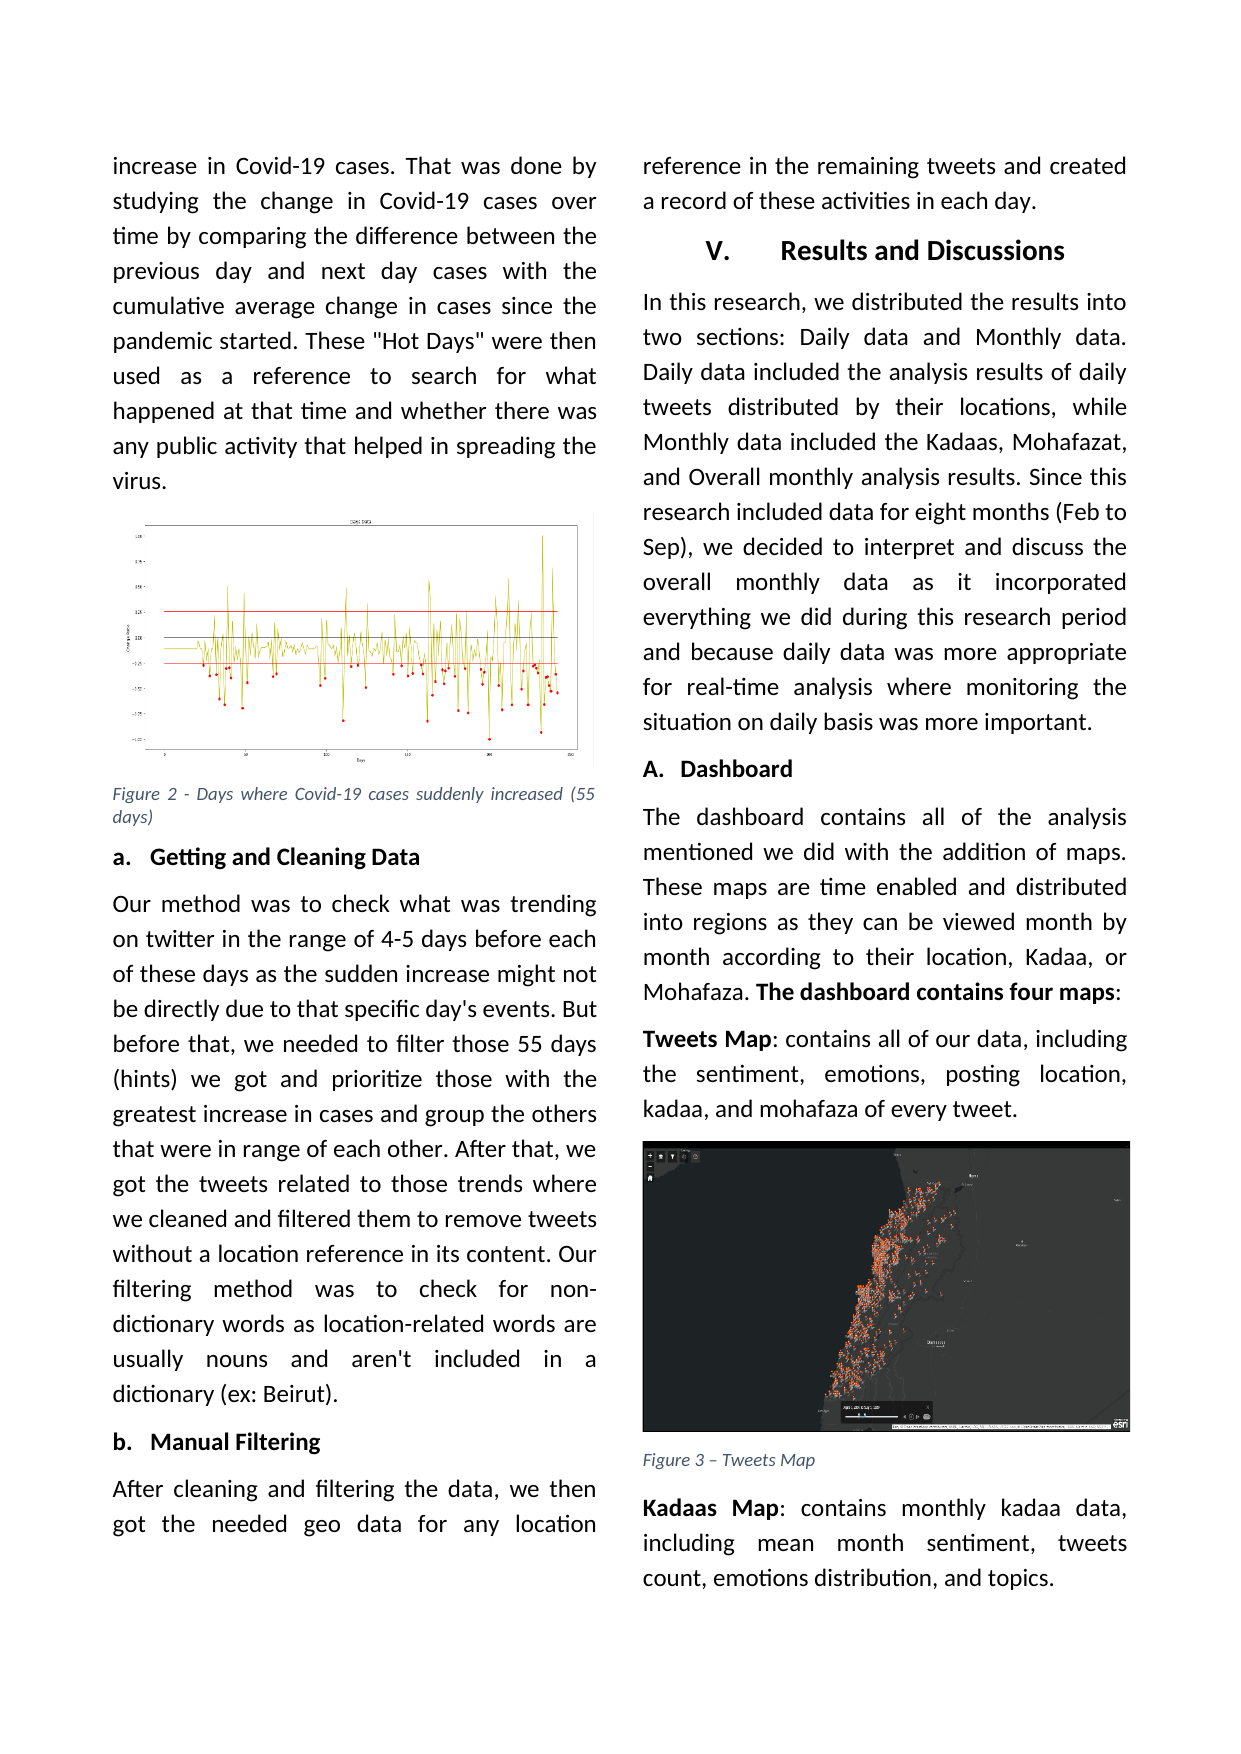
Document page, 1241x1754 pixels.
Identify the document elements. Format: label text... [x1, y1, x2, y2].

picture [112, 512, 594, 766]
list After cleaning and filtering the data, we then got the needed geo data for any location reference in the remaining tweets and created a record of these activities in each day. [643, 150, 1128, 216]
list Our method was to check what was trending on twitter in the range of 4-5 days before each of these days as the sudden increase might not be directly due to that specific day's events. But before that, we needed to filter those 55 days (hints) we got and prioritize those with the greatest increase in cases and group the others that were in range of each other. After that, we got the tweets related to those trends where we cleaned and filtered them to remove tweets without a location reference in its content. Our filtering method was to check for non-dictionary words as location-related words are usually nouns and aren't included in a dictionary (ex: Beirut). [112, 888, 598, 1409]
list Results and Discussions [643, 232, 1128, 268]
text In this research, we distributed the results into two sections: Daily data and Monthly data. Daily data included the analysis results of daily tweets distributed by their locations, while Monthly data included the Kadaas, Mohafazat, and Overall monthly analysis results. Since this research included data for eight months (Feb to Sep), we decided to interpret and discuss the overall monthly data as it incorporated everything we did during this research period and because daily data was more appropriate for real-time analysis where monitoring the situation on daily basis was more important. [643, 286, 1128, 736]
list Manual Filtering [112, 1426, 598, 1456]
picture [642, 1141, 1130, 1432]
text Kadaas Map: contains monthly kadaa data, including mean month sentiment, tweets count, emotions distribution, and topics. [643, 1492, 1128, 1592]
list After cleaning and filtering the data, we then got the needed geo data for any location reference in the remaining tweets and created a record of these activities in each day. [112, 1473, 598, 1539]
list Getting and Cleaning Data [112, 841, 598, 871]
list Tweets Map: contains all of our data, including the sentiment, emotions, posting location, kadaa, and mohafaza of every tweet. [643, 1023, 1128, 1124]
list Dashboard [643, 753, 1128, 784]
list The dashboard contains all of the analysis mentioned we did with the addition of maps. These maps are time enabled and distributed into regions as they can be viewed month by month according to their location, Kadaa, or Mohafaza. The dashboard contains four maps: [643, 801, 1128, 1006]
